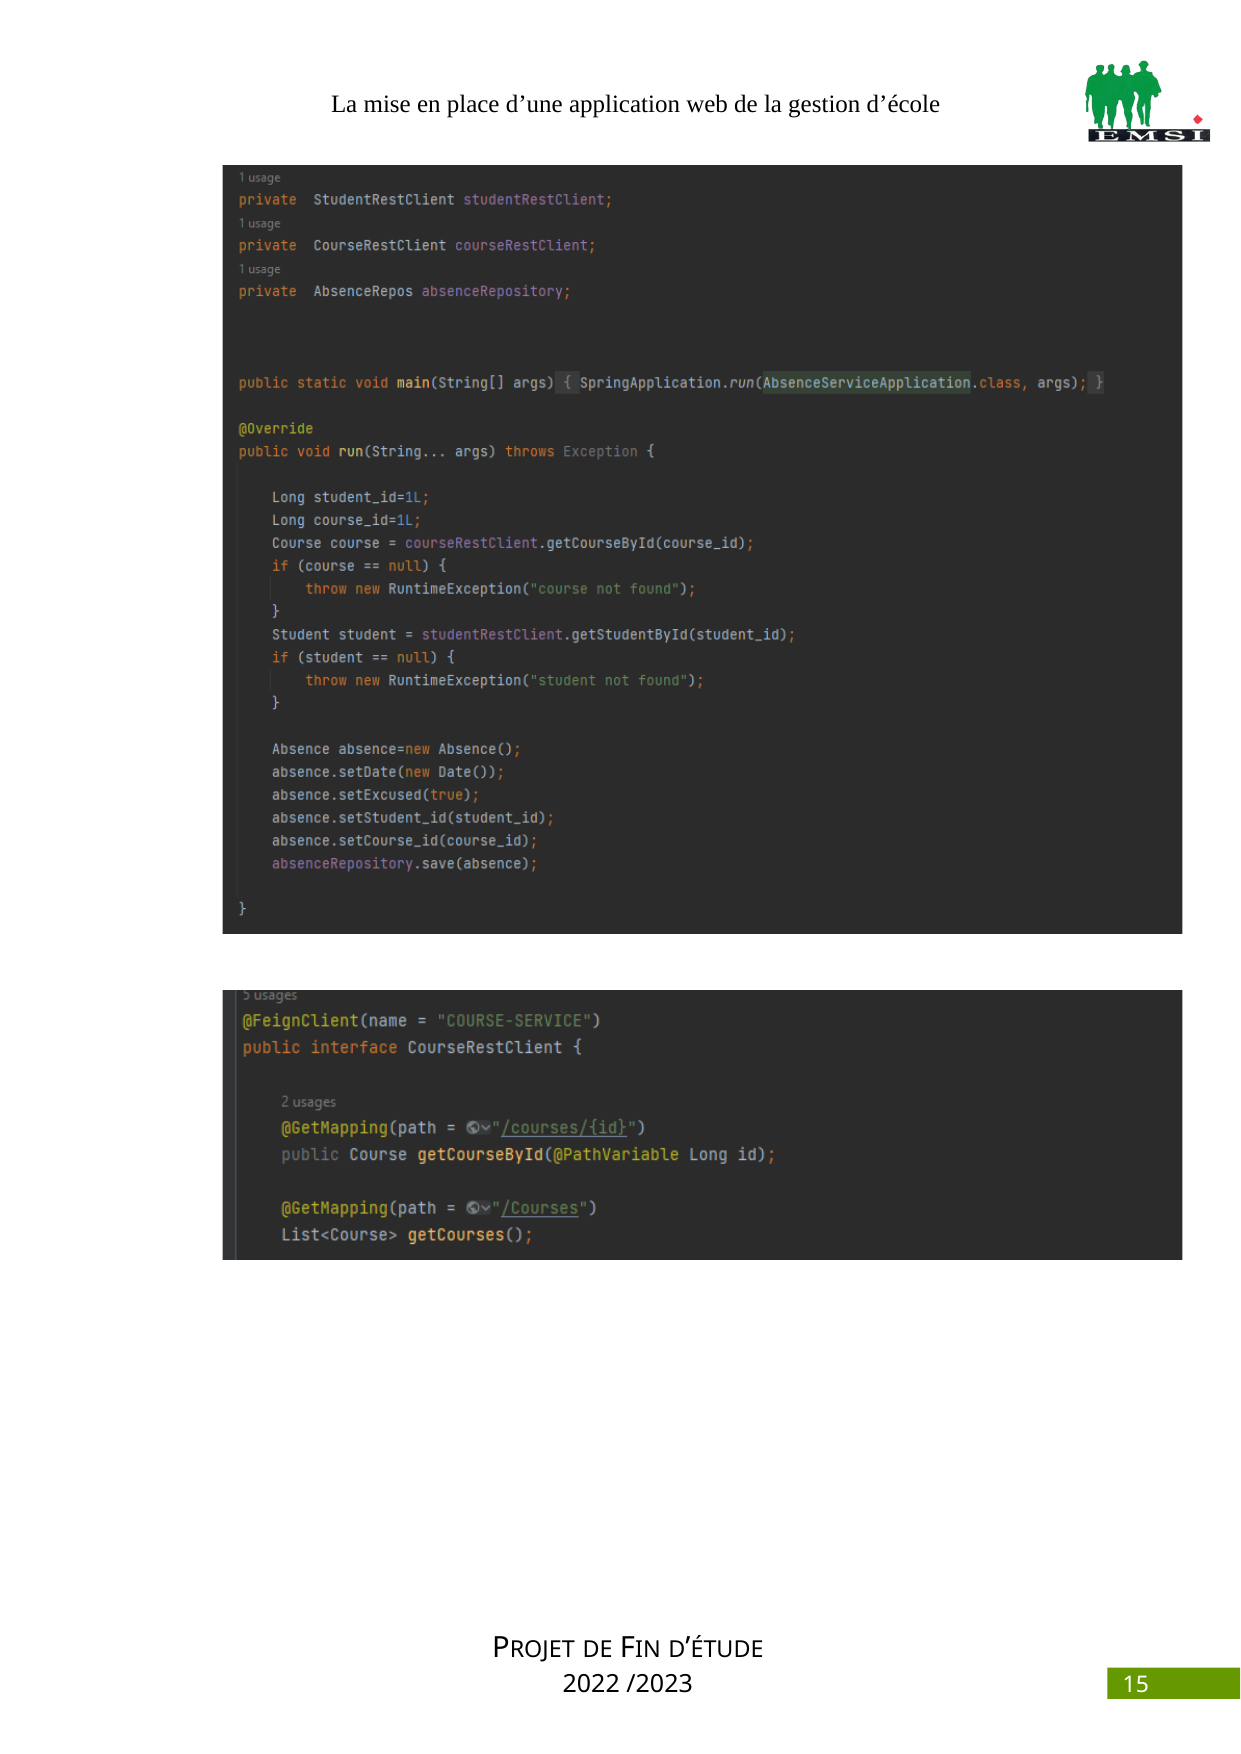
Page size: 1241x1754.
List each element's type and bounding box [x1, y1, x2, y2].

picture [1078, 54, 1213, 147]
picture [222, 165, 1183, 934]
picture [222, 990, 1183, 1260]
